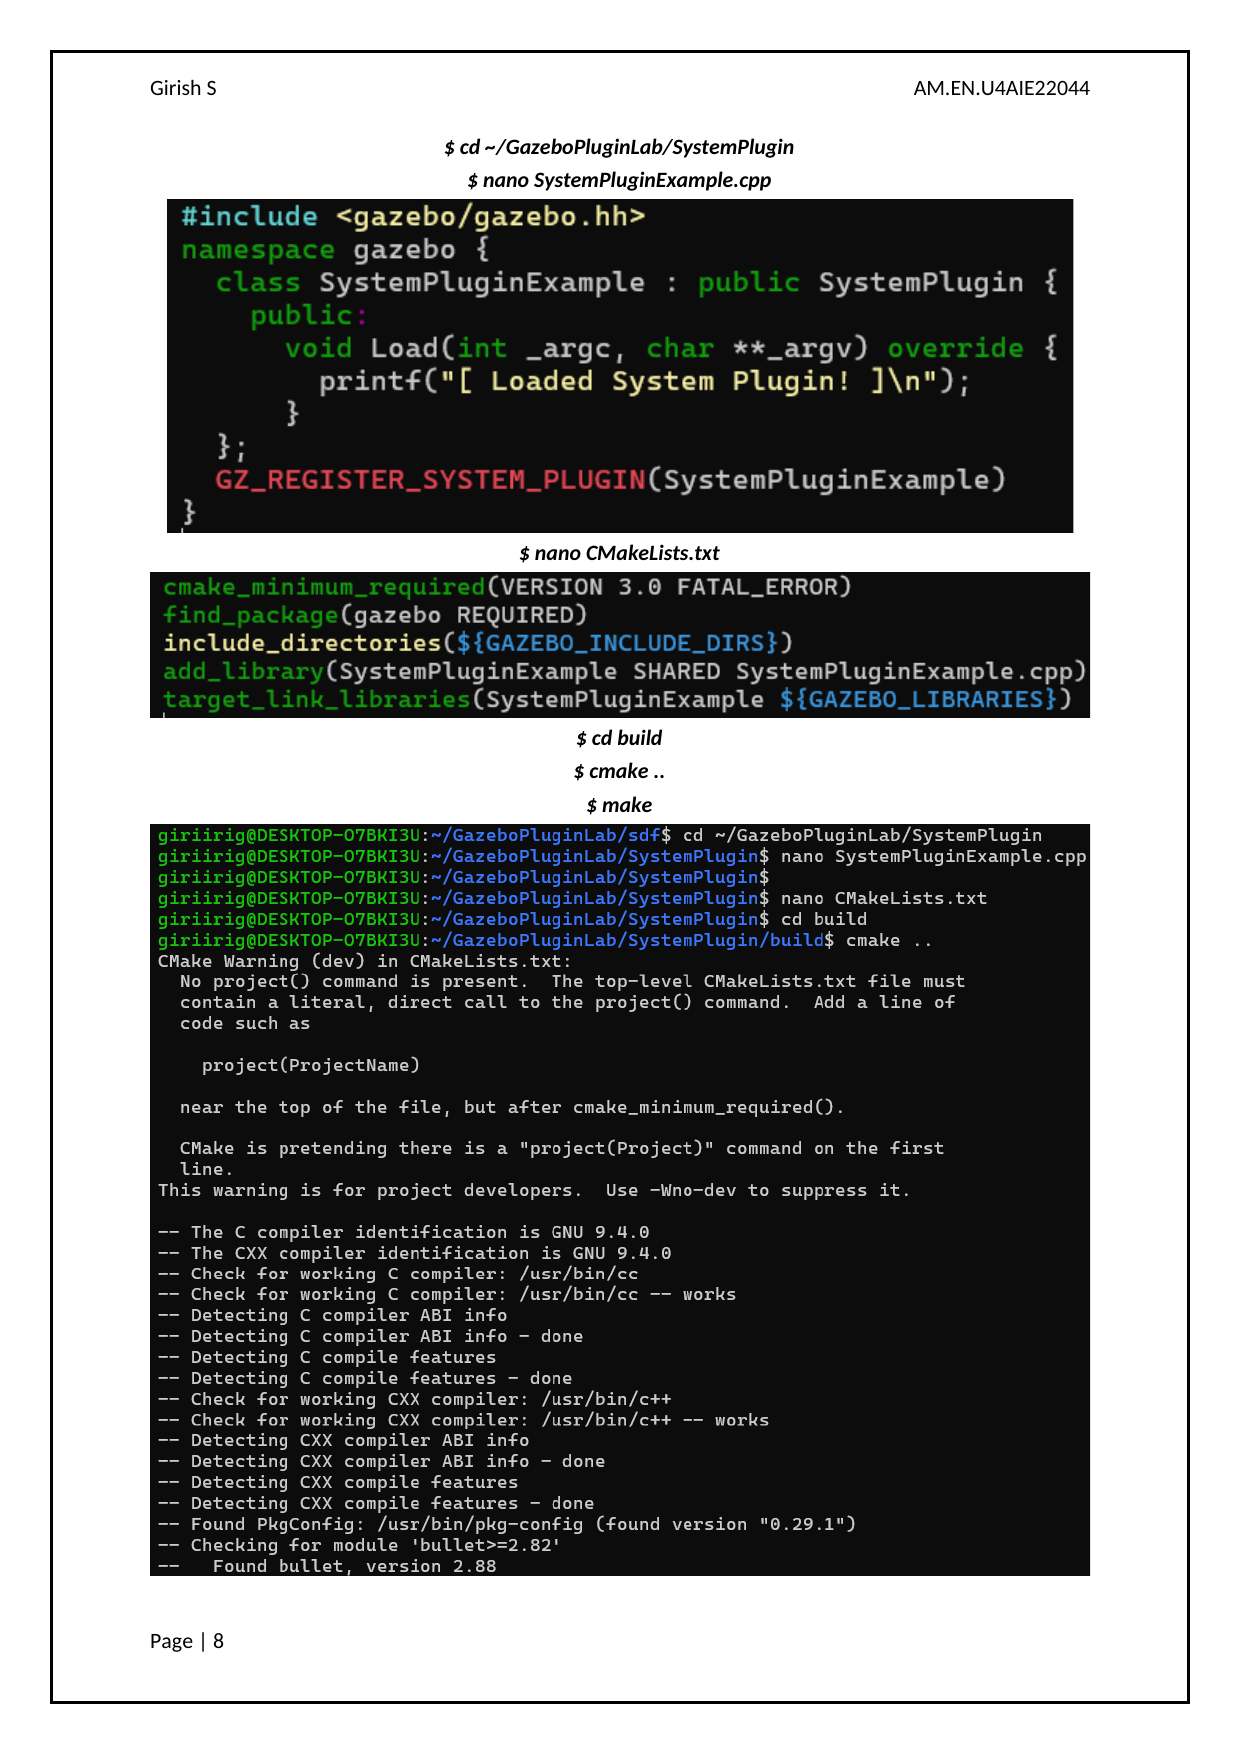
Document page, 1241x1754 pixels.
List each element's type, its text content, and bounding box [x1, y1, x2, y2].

picture [167, 199, 1074, 533]
picture [150, 824, 1091, 1576]
text $ cd ~/GazeboPluginLab/SystemPlugin $ nano SystemPluginExample.cpp $ nano CMakeLists.txt $ cd build $ cmake .. $ make [150, 718, 1090, 824]
picture [150, 572, 1091, 718]
